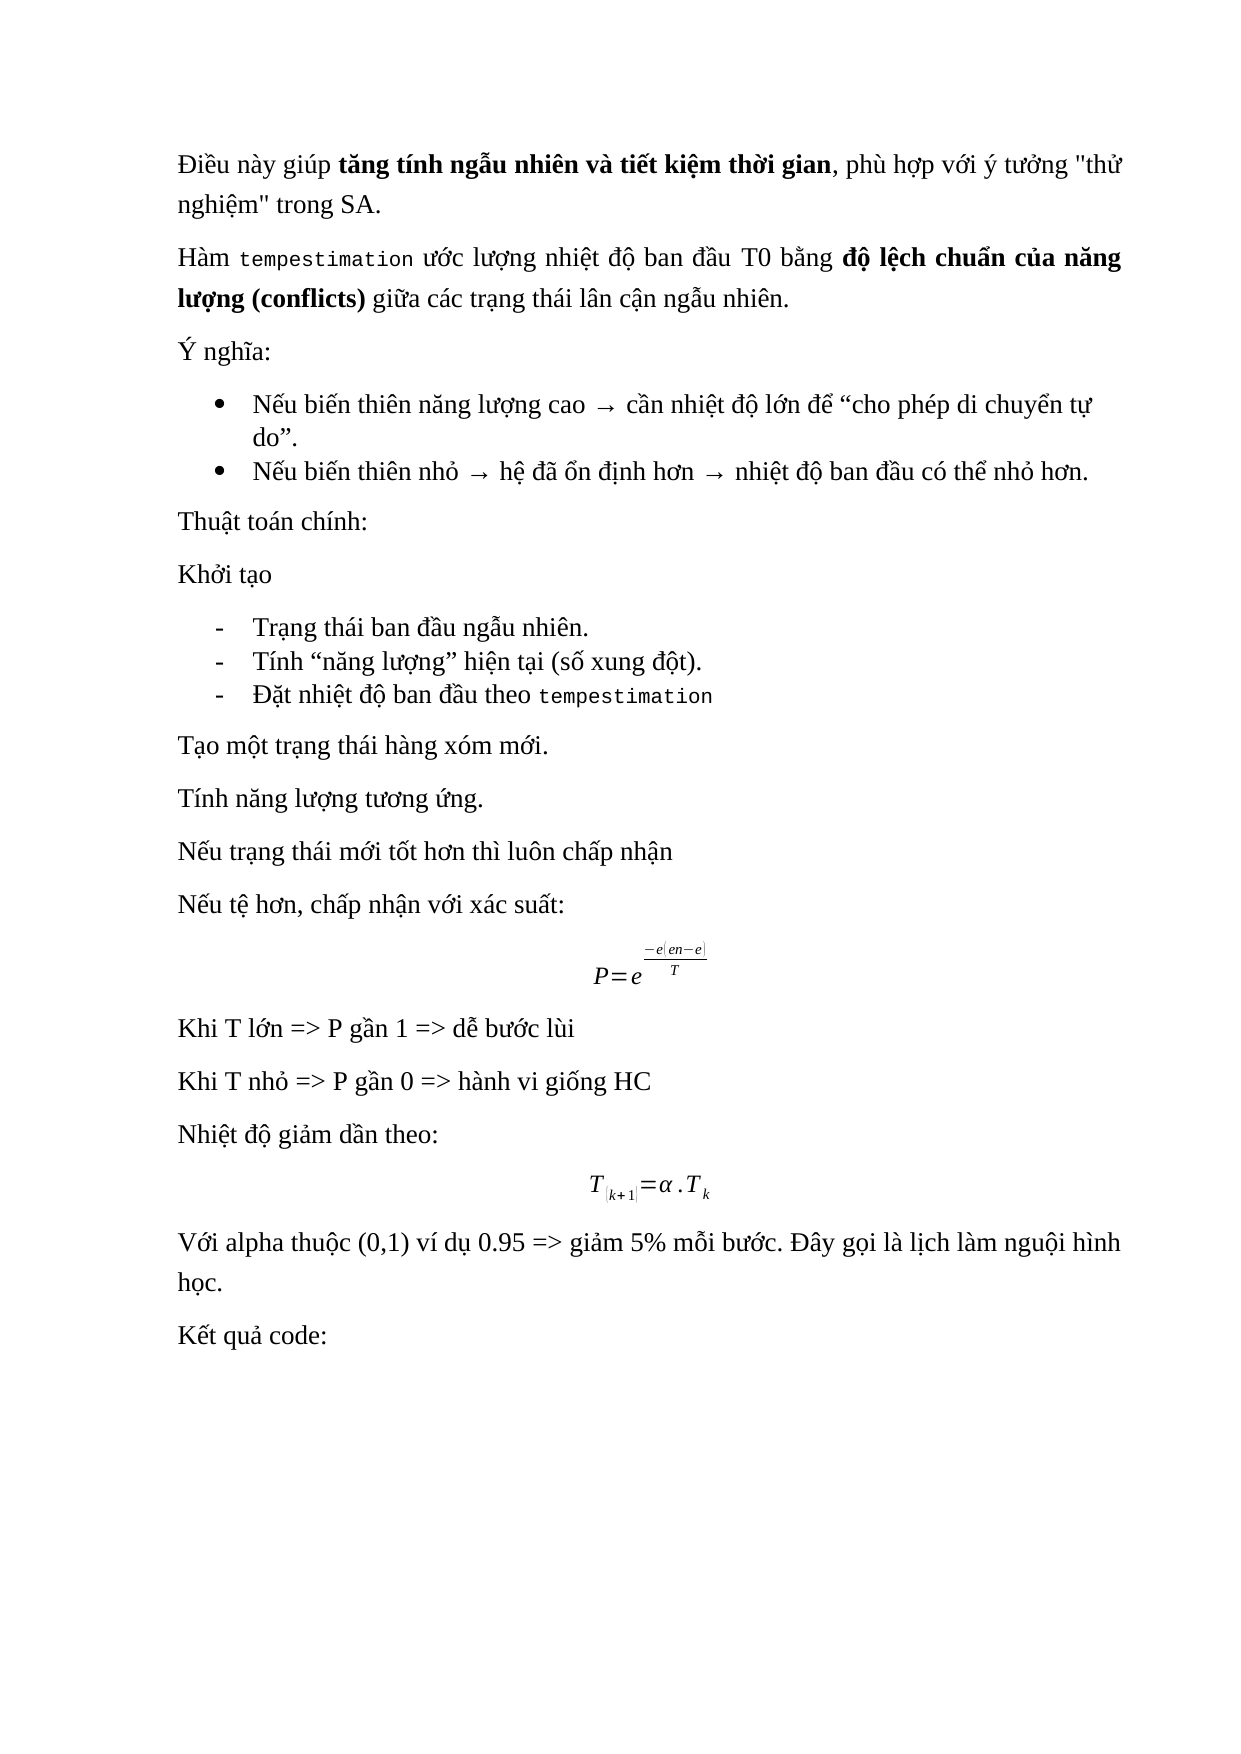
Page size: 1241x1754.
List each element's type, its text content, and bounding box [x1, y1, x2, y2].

text Kết quả code: [177, 1319, 1122, 1350]
text Tính năng lượng tương ứng. [177, 782, 1122, 813]
text Với alpha thuộc (0,1) ví dụ 0.95 => giảm 5% mỗi bước. Đây gọi là lịch làm nguội hình học. [177, 1226, 1122, 1297]
text Nhiệt độ giảm dần theo: [177, 1118, 1122, 1149]
text Khi T lớn => P gần 1 => dễ bước lùi [177, 1012, 1122, 1043]
list Trạng thái ban đầu ngẫu nhiên. [215, 611, 1122, 642]
text Nếu tệ hơn, chấp nhận với xác suất: [177, 888, 1122, 919]
list Nếu biến thiên năng lượng cao → cần nhiệt độ lớn để “cho phép di chuyển tự do”. [215, 388, 1122, 452]
text Thuật toán chính: [177, 505, 1122, 536]
text Nếu trạng thái mới tốt hơn thì luôn chấp nhận [177, 835, 1122, 866]
text Tạo một trạng thái hàng xóm mới. [177, 729, 1122, 760]
text Ý nghĩa: [177, 335, 1122, 366]
text Khởi tạo [177, 558, 1122, 589]
list Đặt nhiệt độ ban đầu theo tempestimation [215, 678, 1122, 710]
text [177, 148, 1122, 219]
text Khi T nhỏ => P gần 0 => hành vi giống HC [177, 1065, 1122, 1096]
list Nếu biến thiên nhỏ → hệ đã ổn định hơn → nhiệt độ ban đầu có thể nhỏ hơn. [215, 455, 1122, 486]
list Tính “năng lượng” hiện tại (số xung đột). [215, 645, 1122, 676]
text Hàm tempestimation ước lượng nhiệt độ ban đầu T0​ bằng độ lệch chuẩn của năng lượng (conflicts) giữa các trạng thái lân cận ngẫu nhiên. [177, 241, 1122, 313]
